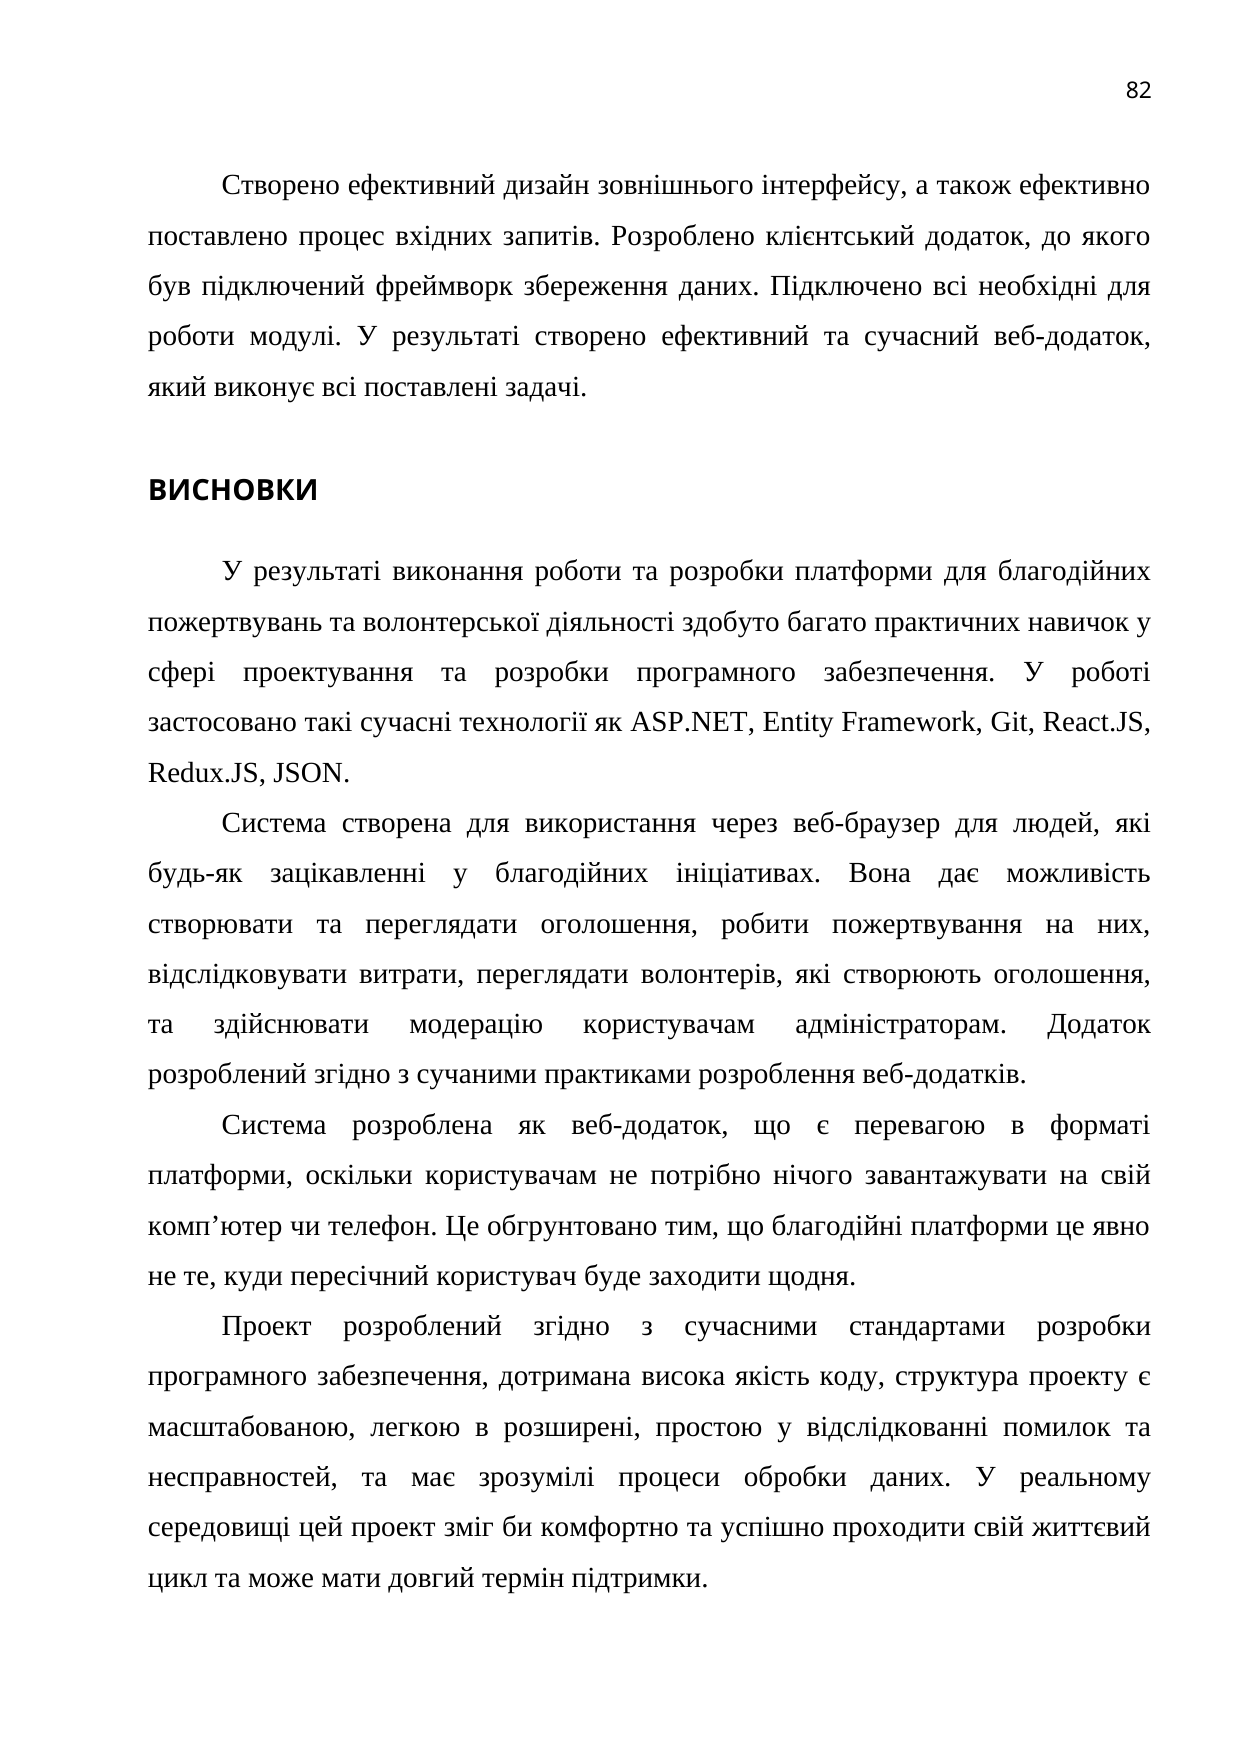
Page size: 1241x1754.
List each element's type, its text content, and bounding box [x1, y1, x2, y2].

subtitle ВИСНОВКИ [148, 469, 1152, 509]
text Система створена для використання через веб-браузер для людей, які будь-як зацікавленні у благодійних ініціативах. Вона дає можливість створювати та переглядати оголошення, робити пожертвування на них, відслідковувати витрати, переглядати волонтерів, які створюють оголошення, та здійснювати модерацію користувачам адміністраторам. Додаток розроблений згідно з сучаними практиками розроблення веб-додатків. [148, 805, 1152, 1090]
text У результаті виконання роботи та розробки платформи для благодійних пожертвувань та волонтерської діяльності здобуто багато практичних навичок у сфері проектування та розробки програмного забезпечення. У роботі застосовано такі сучасні технології як ASP.NET, Entity Framework, Git, React.JS, Redux.JS, JSON. [148, 553, 1152, 788]
